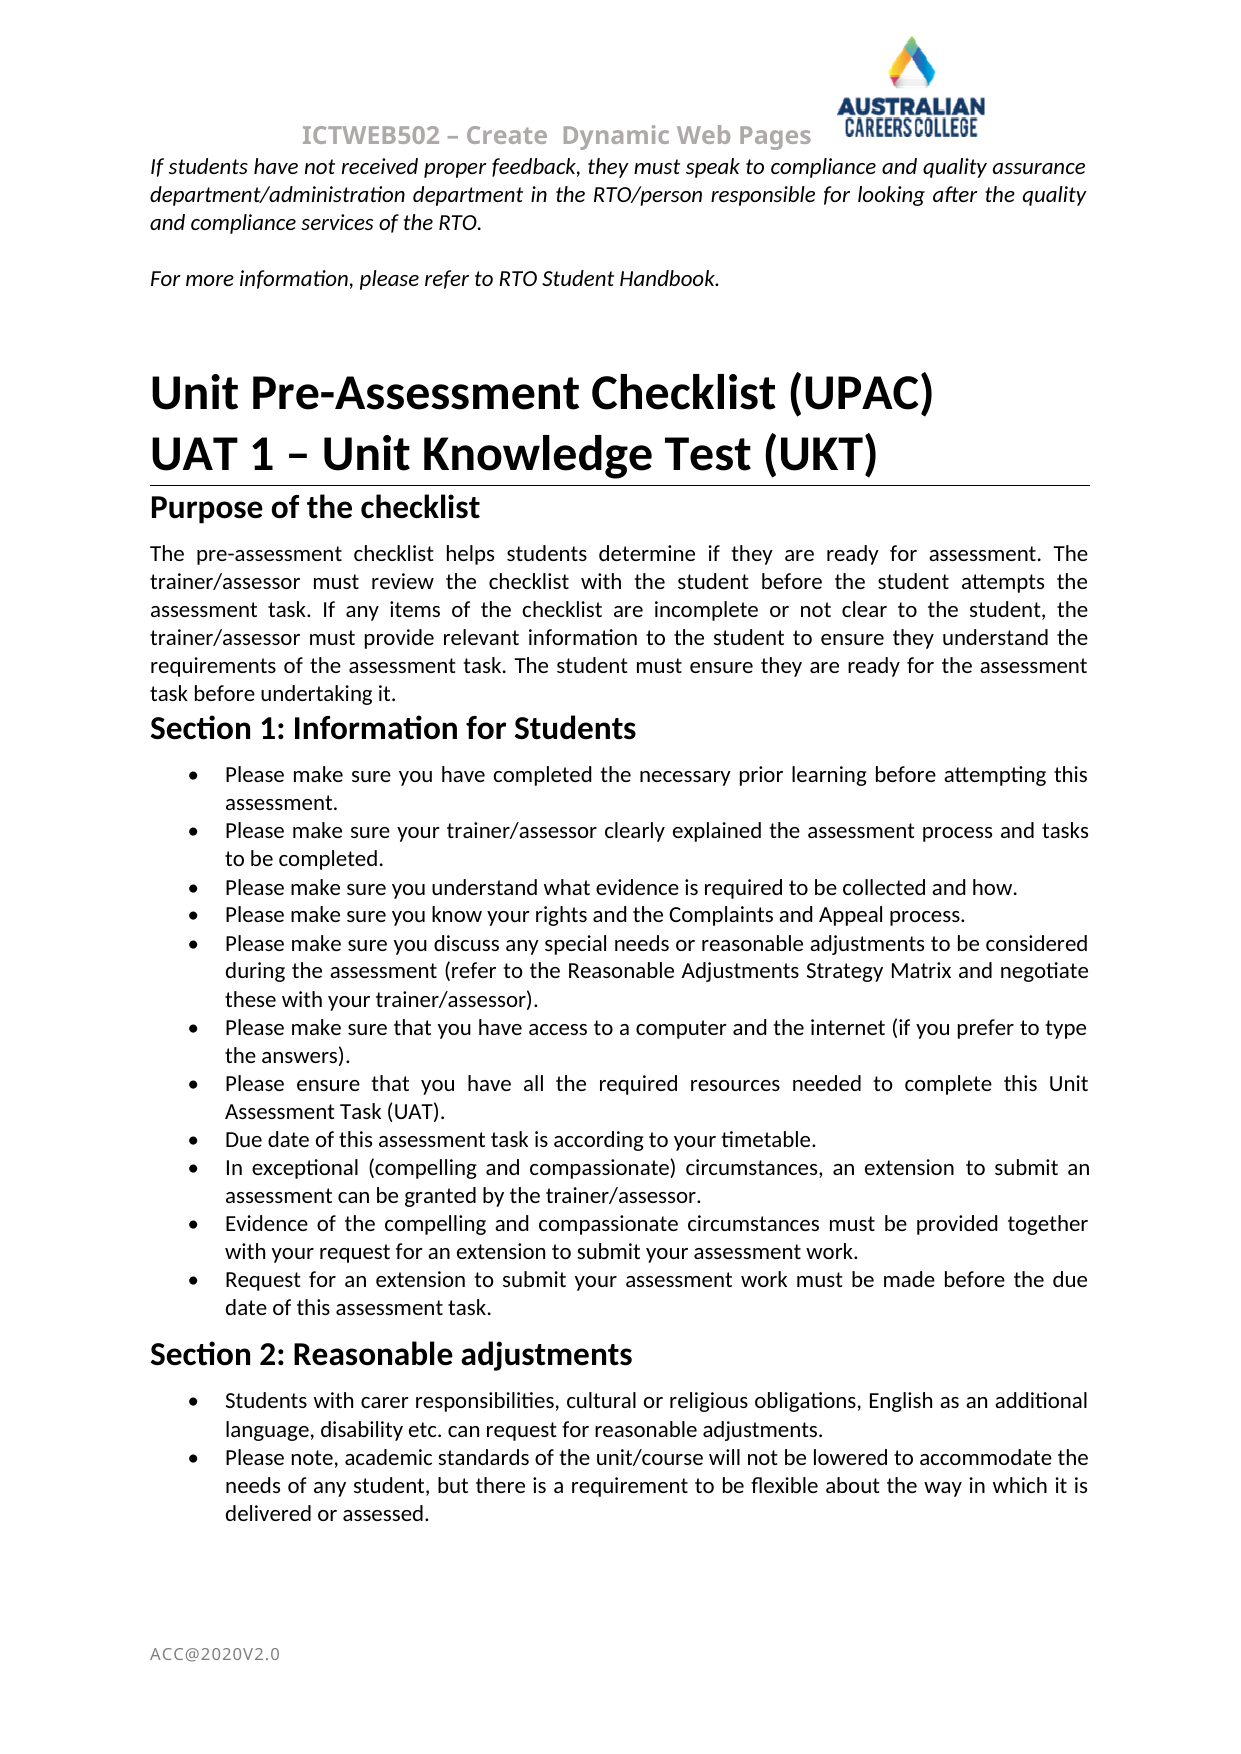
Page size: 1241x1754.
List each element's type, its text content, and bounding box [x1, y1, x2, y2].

list Students with carer responsibilities, cultural or religious obligations, English as an additional language, disability etc. can request for reasonable adjustments. [187, 1387, 1090, 1443]
list Request for an extension to submit your assessment work must be made before the due date of this assessment task. [187, 1265, 1090, 1321]
list Evidence of the compelling and compassionate circumstances must be provided together with your request for an extension to submit your assessment work. [187, 1209, 1090, 1265]
list Please make sure you know your rights and the Complaints and Appeal process. [187, 901, 1090, 929]
list Due date of this assessment task is according to your timetable. [187, 1125, 1090, 1153]
subtitle Purpose of the checklist [150, 486, 1090, 527]
list Please make sure your trainer/assessor clearly explained the assessment process and tasks to be completed. [187, 817, 1090, 873]
subtitle Unit Pre-Assessment Checklist (UPAC) [150, 361, 1090, 422]
list Please make sure you understand what evidence is required to be collected and how. [187, 873, 1090, 901]
list Please make sure you have completed the necessary prior learning before attempting this assessment. [187, 761, 1090, 817]
text For more information, please refer to RTO Student Handbook. [150, 264, 1090, 292]
picture [830, 29, 990, 145]
list Please ensure that you have all the required resources needed to complete this Unit Assessment Task (UAT). [187, 1069, 1090, 1125]
list In exceptional (compelling and compassionate) circumstances, an extension to submit an assessment can be granted by the trainer/assessor. [187, 1153, 1090, 1209]
list Please note, academic standards of the unit/course will not be lowered to accommodate the needs of any student, but there is a requirement to be flexible about the way in which it is delivered or assessed. [187, 1443, 1090, 1527]
subtitle Section 2: Reasonable adjustments [150, 1333, 1090, 1374]
subtitle UAT 1 – Unit Knowledge Test (UKT) [150, 422, 1090, 485]
text The pre-assessment checklist helps students determine if they are ready for assessment. The trainer/assessor must review the checklist with the student before the student attempts the assessment task. If any items of the checklist are incomplete or not clear to the student, the trainer/assessor must provide relevant information to the student to ensure they understand the requirements of the assessment task. The student must ensure they are ready for the assessment task before undertaking it. [150, 539, 1090, 707]
list Please make sure you discuss any special needs or reasonable adjustments to be considered during the assessment (refer to the Reasonable Adjustments Strategy Matrix and negotiate these with your trainer/assessor). [187, 929, 1090, 1013]
list Please make sure that you have access to a computer and the internet (if you prefer to type the answers). [187, 1013, 1090, 1069]
text Section 1: Information for Students [150, 707, 1090, 748]
